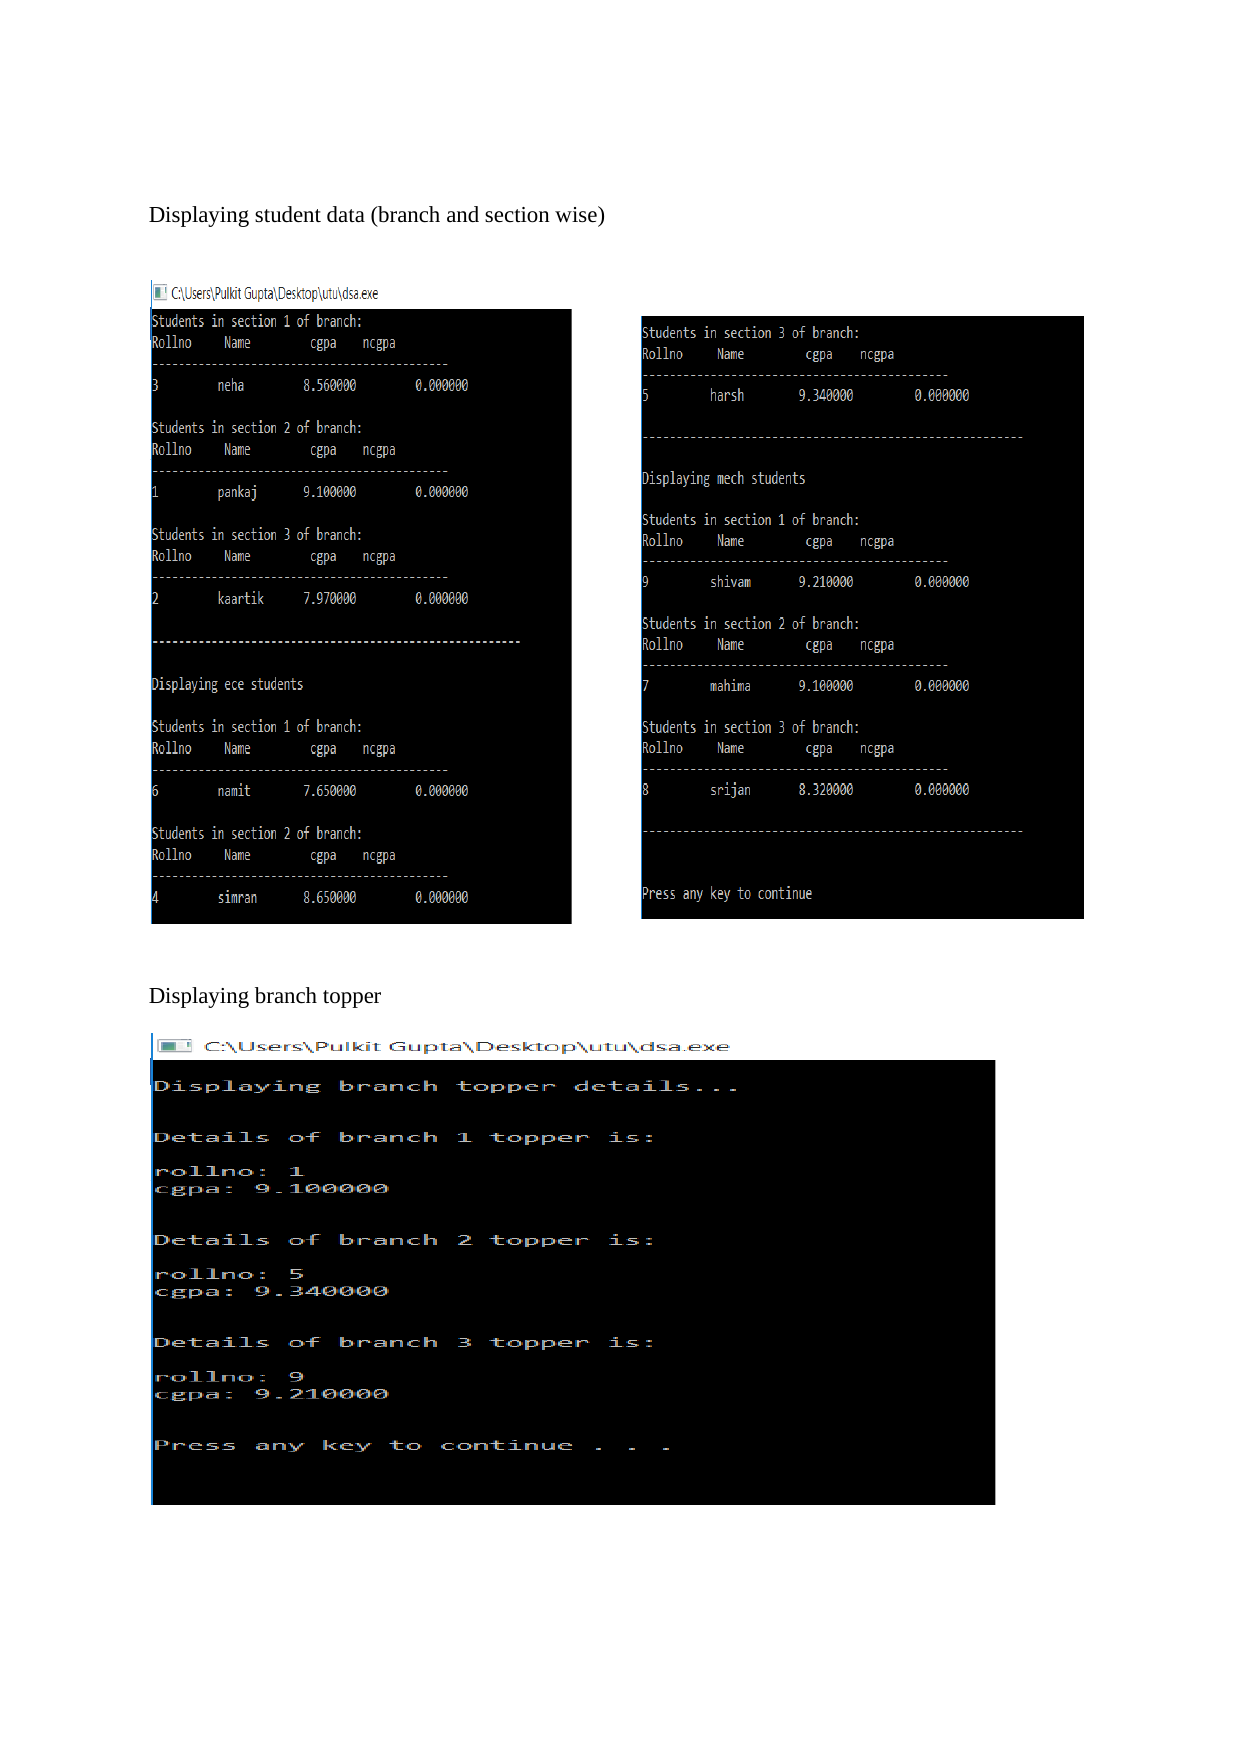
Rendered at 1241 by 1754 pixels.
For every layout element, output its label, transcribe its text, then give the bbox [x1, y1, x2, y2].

picture [640, 316, 1085, 919]
text Displaying branch topper [148, 442, 1091, 1009]
picture [150, 1033, 996, 1505]
picture [150, 280, 572, 923]
text Displaying student data (branch and section wise) [148, 201, 1091, 227]
